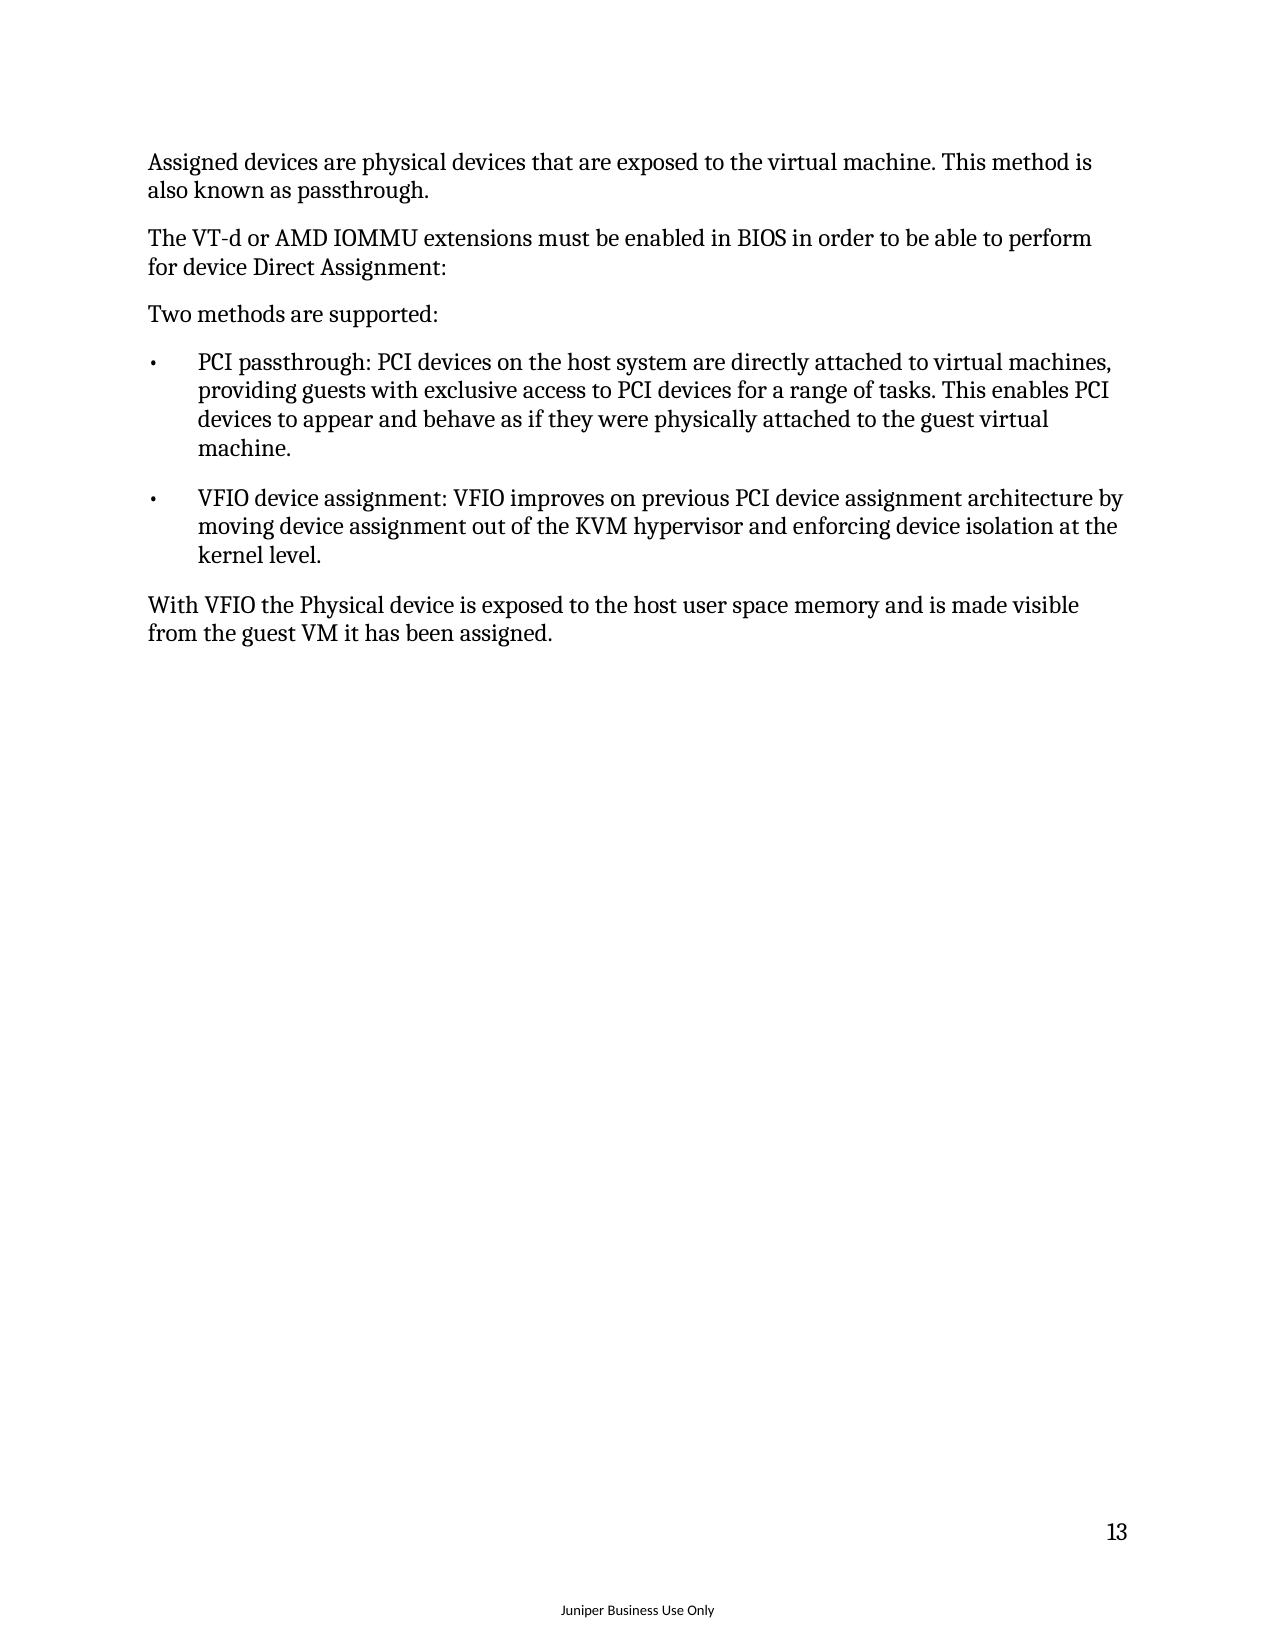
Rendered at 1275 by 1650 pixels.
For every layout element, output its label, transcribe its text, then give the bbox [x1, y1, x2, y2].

text The VT-d or AMD IOMMU extensions must be enabled in BIOS in order to be able to perform for device Direct Assignment: [148, 224, 1127, 281]
list VFIO device assignment: VFIO improves on previous PCI device assignment architecture by moving device assignment out of the KVM hypervisor and enforcing device isolation at the kernel level. [148, 483, 1127, 570]
text Two methods are supported: [148, 300, 1127, 329]
text With VFIO the Physical device is exposed to the host user space memory and is made visible from the guest VM it has been assigned. [148, 591, 1127, 648]
list PCI passthrough: PCI devices on the host system are directly attached to virtual machines, providing guests with exclusive access to PCI devices for a range of tasks. This enables PCI devices to appear and behave as if they were physically attached to the guest virtual machine. [148, 348, 1127, 463]
text Assigned devices are physical devices that are exposed to the virtual machine. This method is also known as passthrough. [148, 148, 1127, 205]
